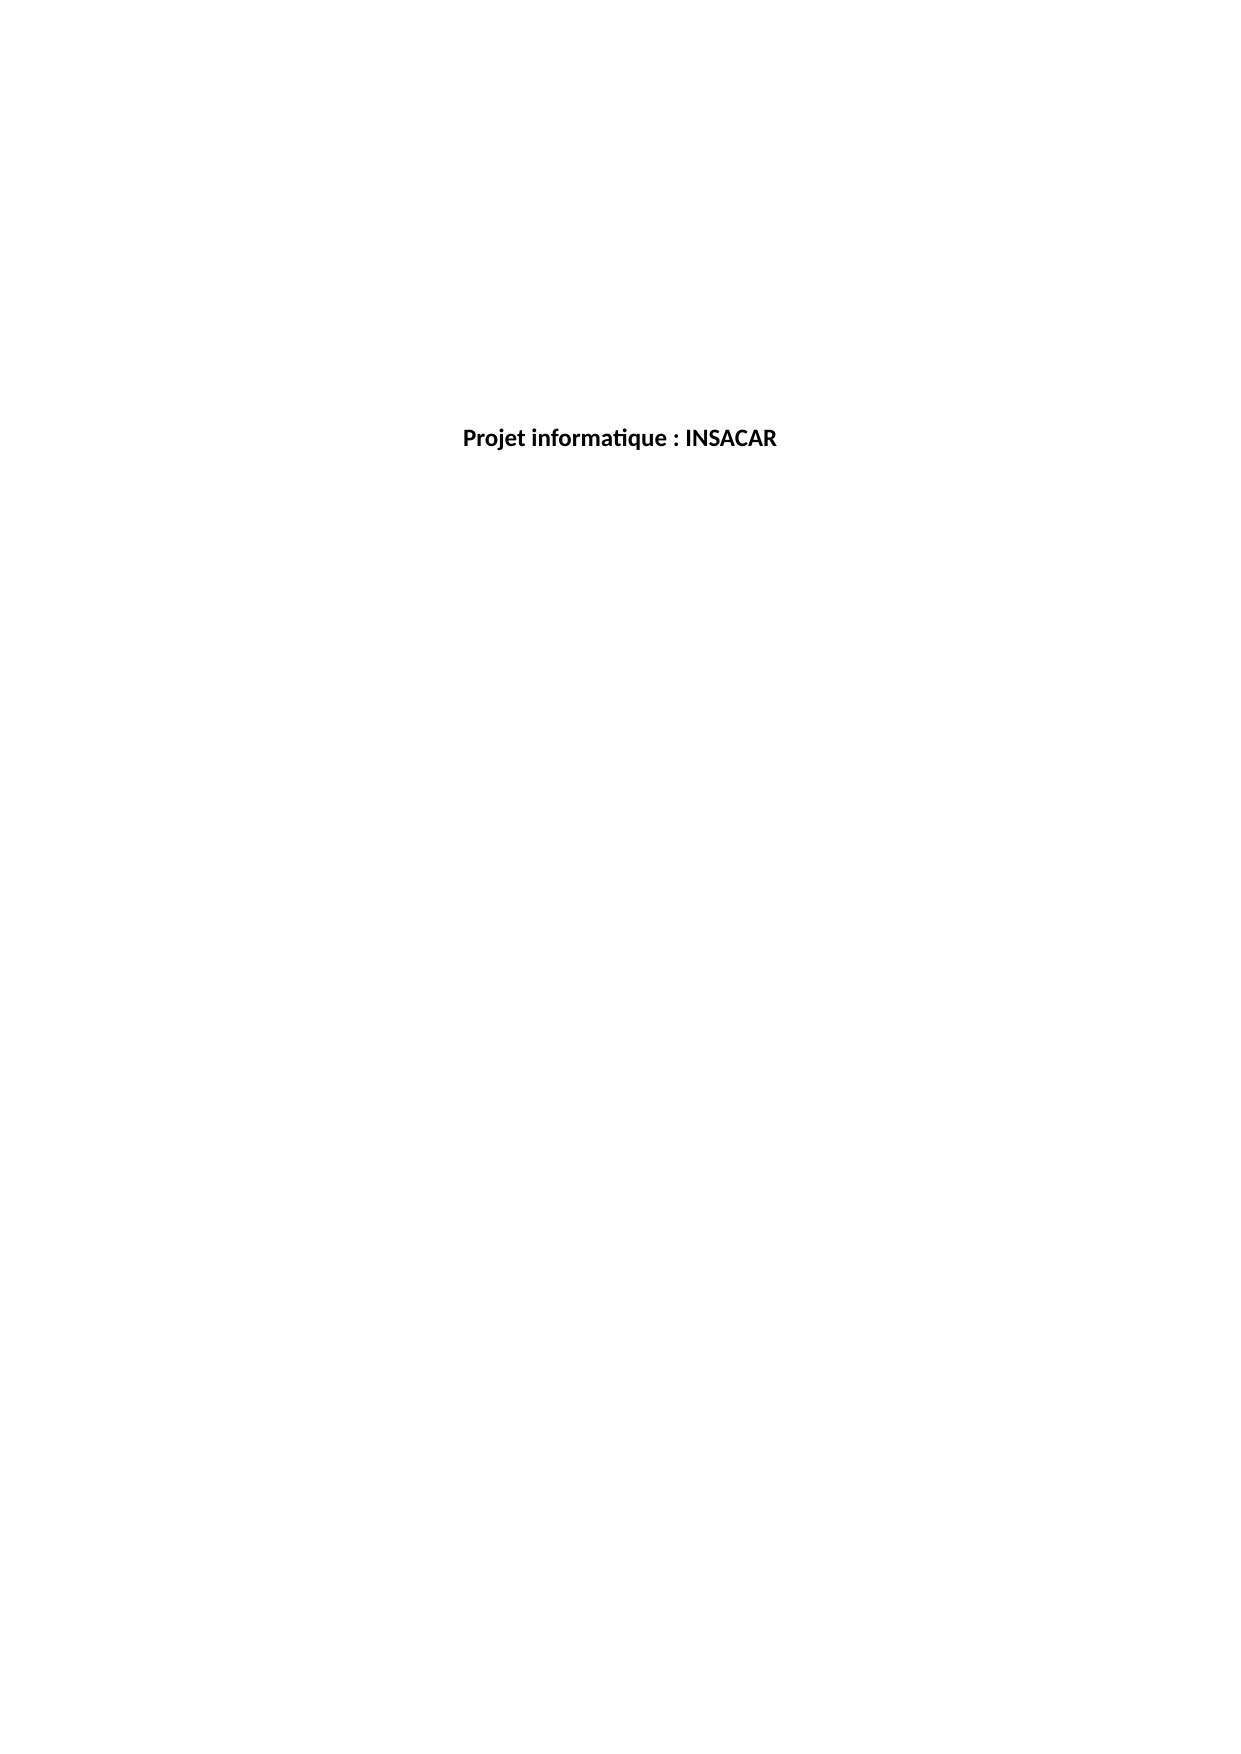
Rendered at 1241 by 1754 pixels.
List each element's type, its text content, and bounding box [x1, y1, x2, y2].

text Projet informatique : INSACAR [148, 422, 1093, 453]
